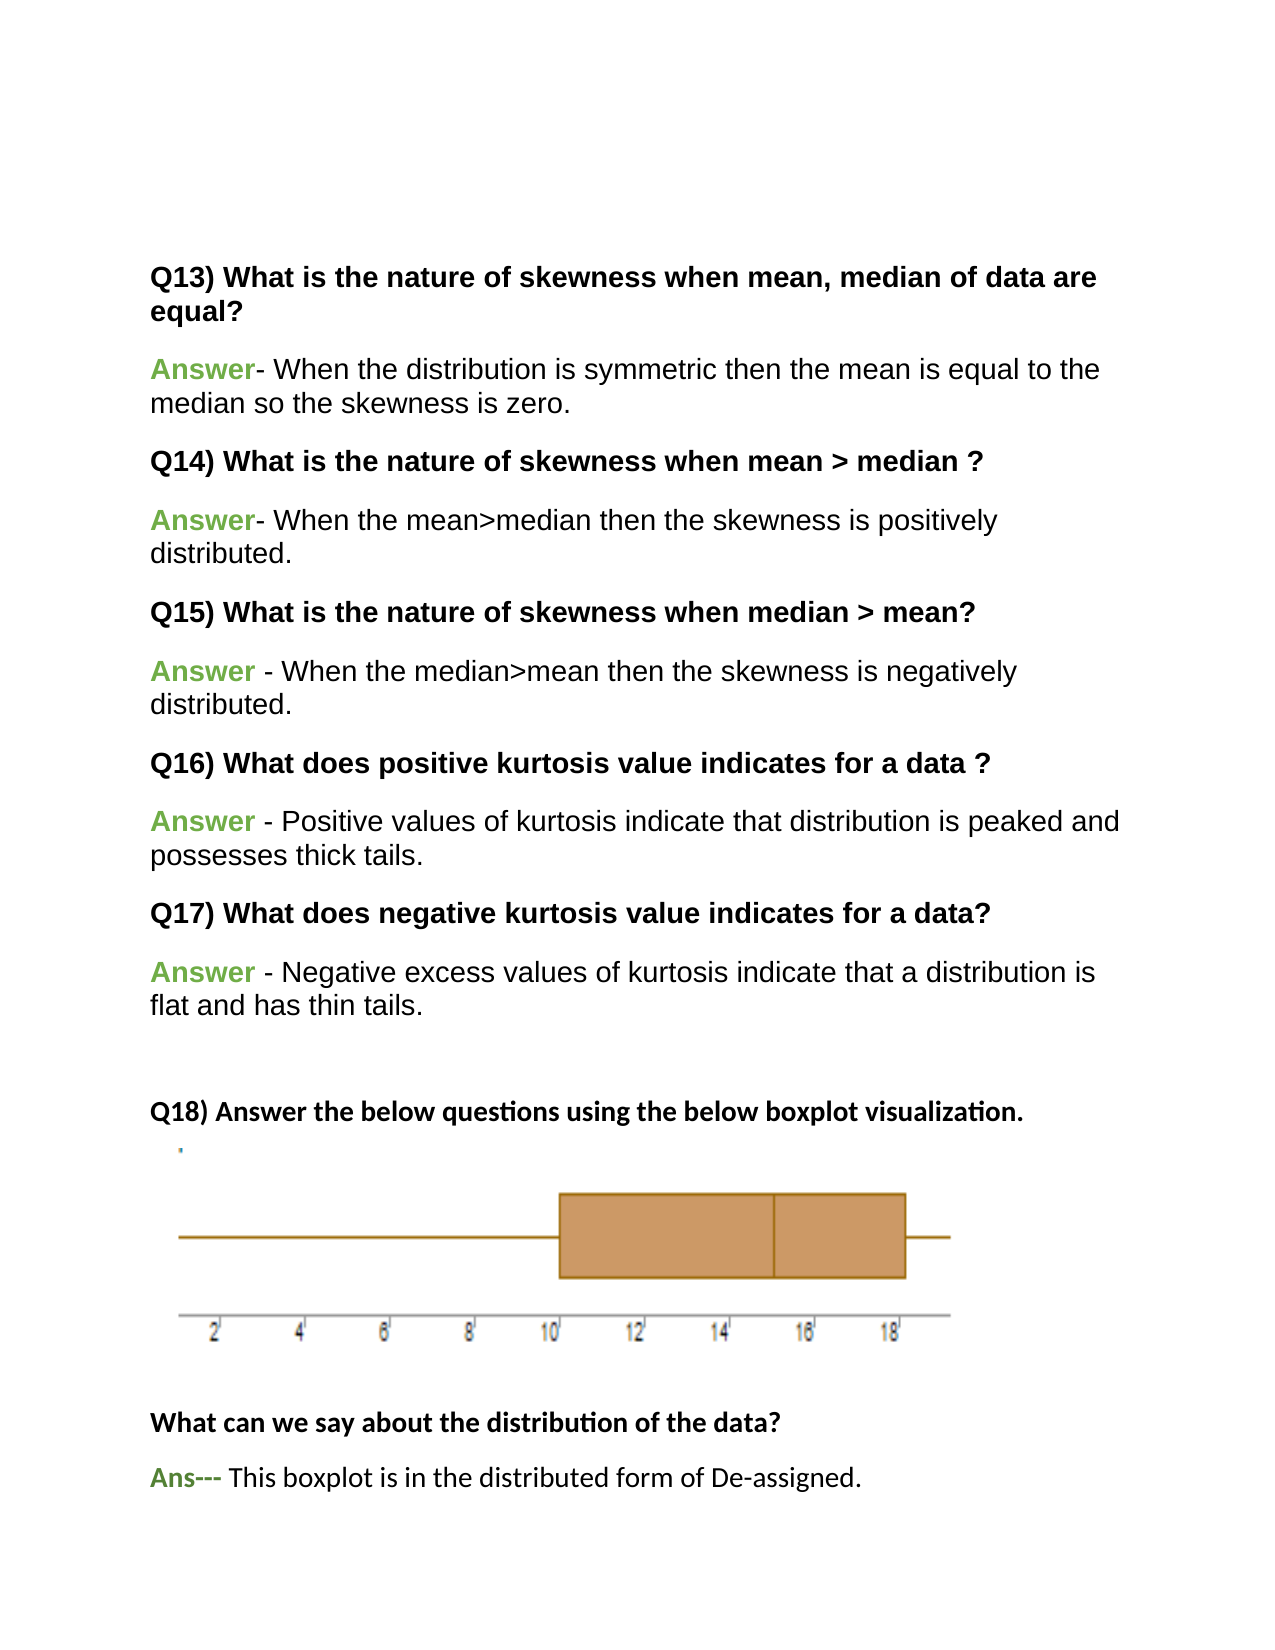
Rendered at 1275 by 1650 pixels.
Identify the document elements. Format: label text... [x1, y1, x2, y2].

picture [150, 1148, 1067, 1385]
text Q13) What is the nature of skewness when mean, median of data are equal? [150, 260, 1125, 327]
text Q15) What is the nature of skewness when median > mean? [150, 595, 1125, 628]
text Answer - When the median>mean then the skewness is negatively distributed. [150, 653, 1125, 721]
text What can we say about the distribution of the data? [150, 1404, 1125, 1439]
text Q18) Answer the below questions using the below boxplot visualization. [150, 1093, 1125, 1129]
text Answer - Negative excess values of kurtosis indicate that a distribution is flat and has thin tails. [150, 955, 1125, 1022]
text Ans--- This boxplot is in the distributed form of De-assigned. [150, 1459, 1125, 1495]
text Answer - Positive values of kurtosis indicate that distribution is peaked and possesses thick tails. [150, 804, 1125, 871]
text Q16) What does positive kurtosis value indicates for a data ? [150, 746, 1125, 779]
text Q14) What is the nature of skewness when mean > median ? [150, 444, 1125, 478]
text Q17) What does negative kurtosis value indicates for a data? [150, 896, 1125, 930]
text Answer- When the distribution is symmetric then the mean is equal to the median so the skewness is zero. [150, 352, 1125, 419]
text Answer- When the mean>median then the skewness is positively distributed. [150, 503, 1125, 570]
